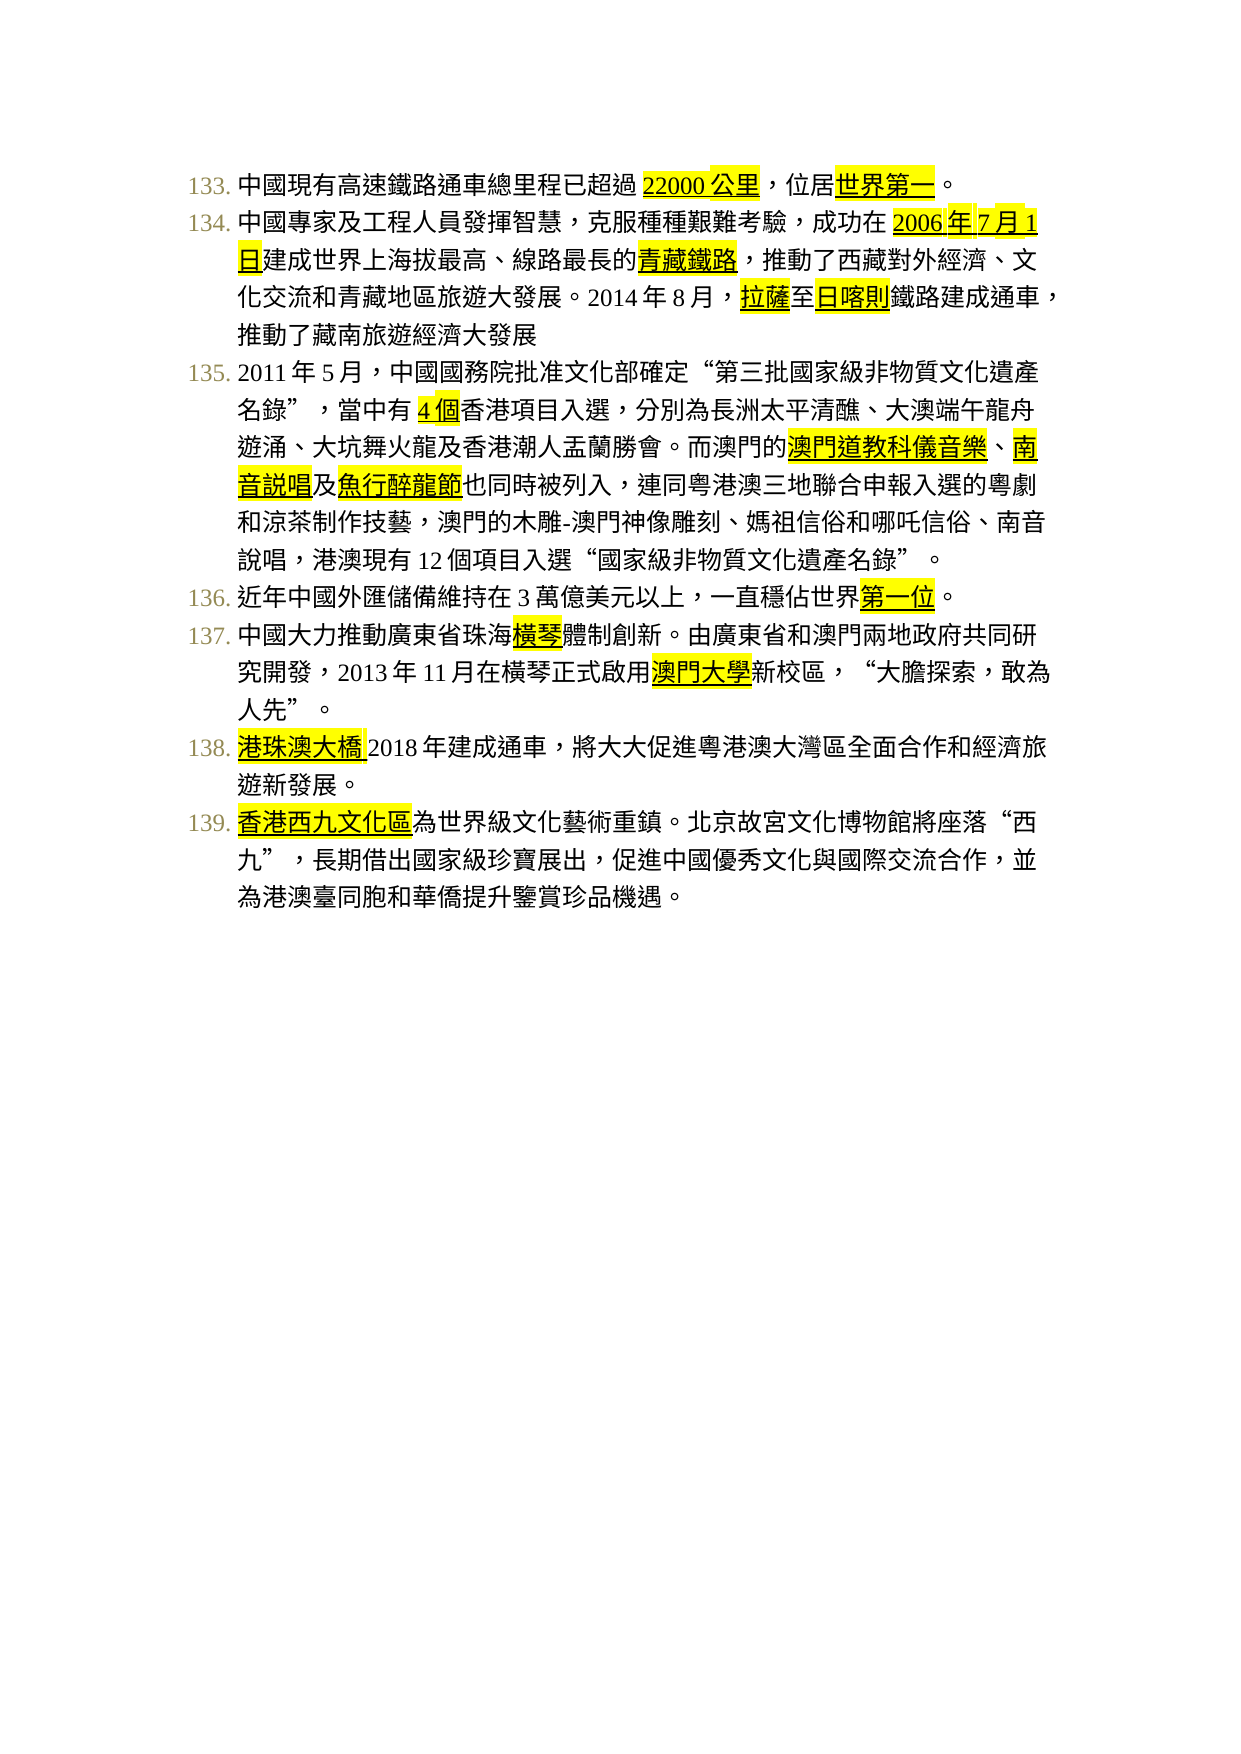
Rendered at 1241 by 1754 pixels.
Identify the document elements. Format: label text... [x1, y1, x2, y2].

list 香港西九文化區為世界級文化藝術重鎮。北京故宮文化博物館將座落“西九”，長期借出國家級珍寶展出，促進中國優秀文化與國際交流合作，並為港澳臺同胞和華僑提升鑒賞珍品機遇。 [187, 802, 1053, 914]
list 港珠澳大橋2018年建成通車，將大大促進粵港澳大灣區全面合作和經濟旅遊新發展。 [187, 727, 1053, 802]
list 中國專家及工程人員發揮智慧，克服種種艱難考驗，成功在2006年7月1日建成世界上海拔最高、線路最長的青藏鐵路，推動了西藏對外經濟、文化交流和青藏地區旅遊大發展。2014年8月，拉薩至日喀則鐵路建成通車，推動了藏南旅遊經濟大發展 [187, 202, 1053, 352]
list 中國大力推動廣東省珠海橫琴體制創新。由廣東省和澳門兩地政府共同研究開發，2013年11月在橫琴正式啟用澳門大學新校區，“大膽探索，敢為人先”。 [187, 614, 1053, 727]
list 中國現有高速鐵路通車總里程已超過22000公里，位居世界第一。 [187, 164, 1053, 202]
list 2011年5月，中國國務院批准文化部確定“第三批國家級非物質文化遺產名錄”，當中有4個香港項目入選，分別為長洲太平清醮、大澳端午龍舟遊涌、大坑舞火龍及香港潮人盂蘭勝會。而澳門的澳門道教科儀音樂、南音説唱及魚行醉龍節也同時被列入，連同粤港澳三地聯合申報入選的粵劇和涼茶制作技藝，澳門的木雕-澳門神像雕刻、媽祖信俗和哪吒信俗、南音說唱，港澳現有12個項目入選“國家級非物質文化遺產名錄”。 [187, 352, 1053, 577]
list 近年中國外匯儲備維持在3萬億美元以上，一直穩佔世界第一位。 [187, 577, 1053, 614]
